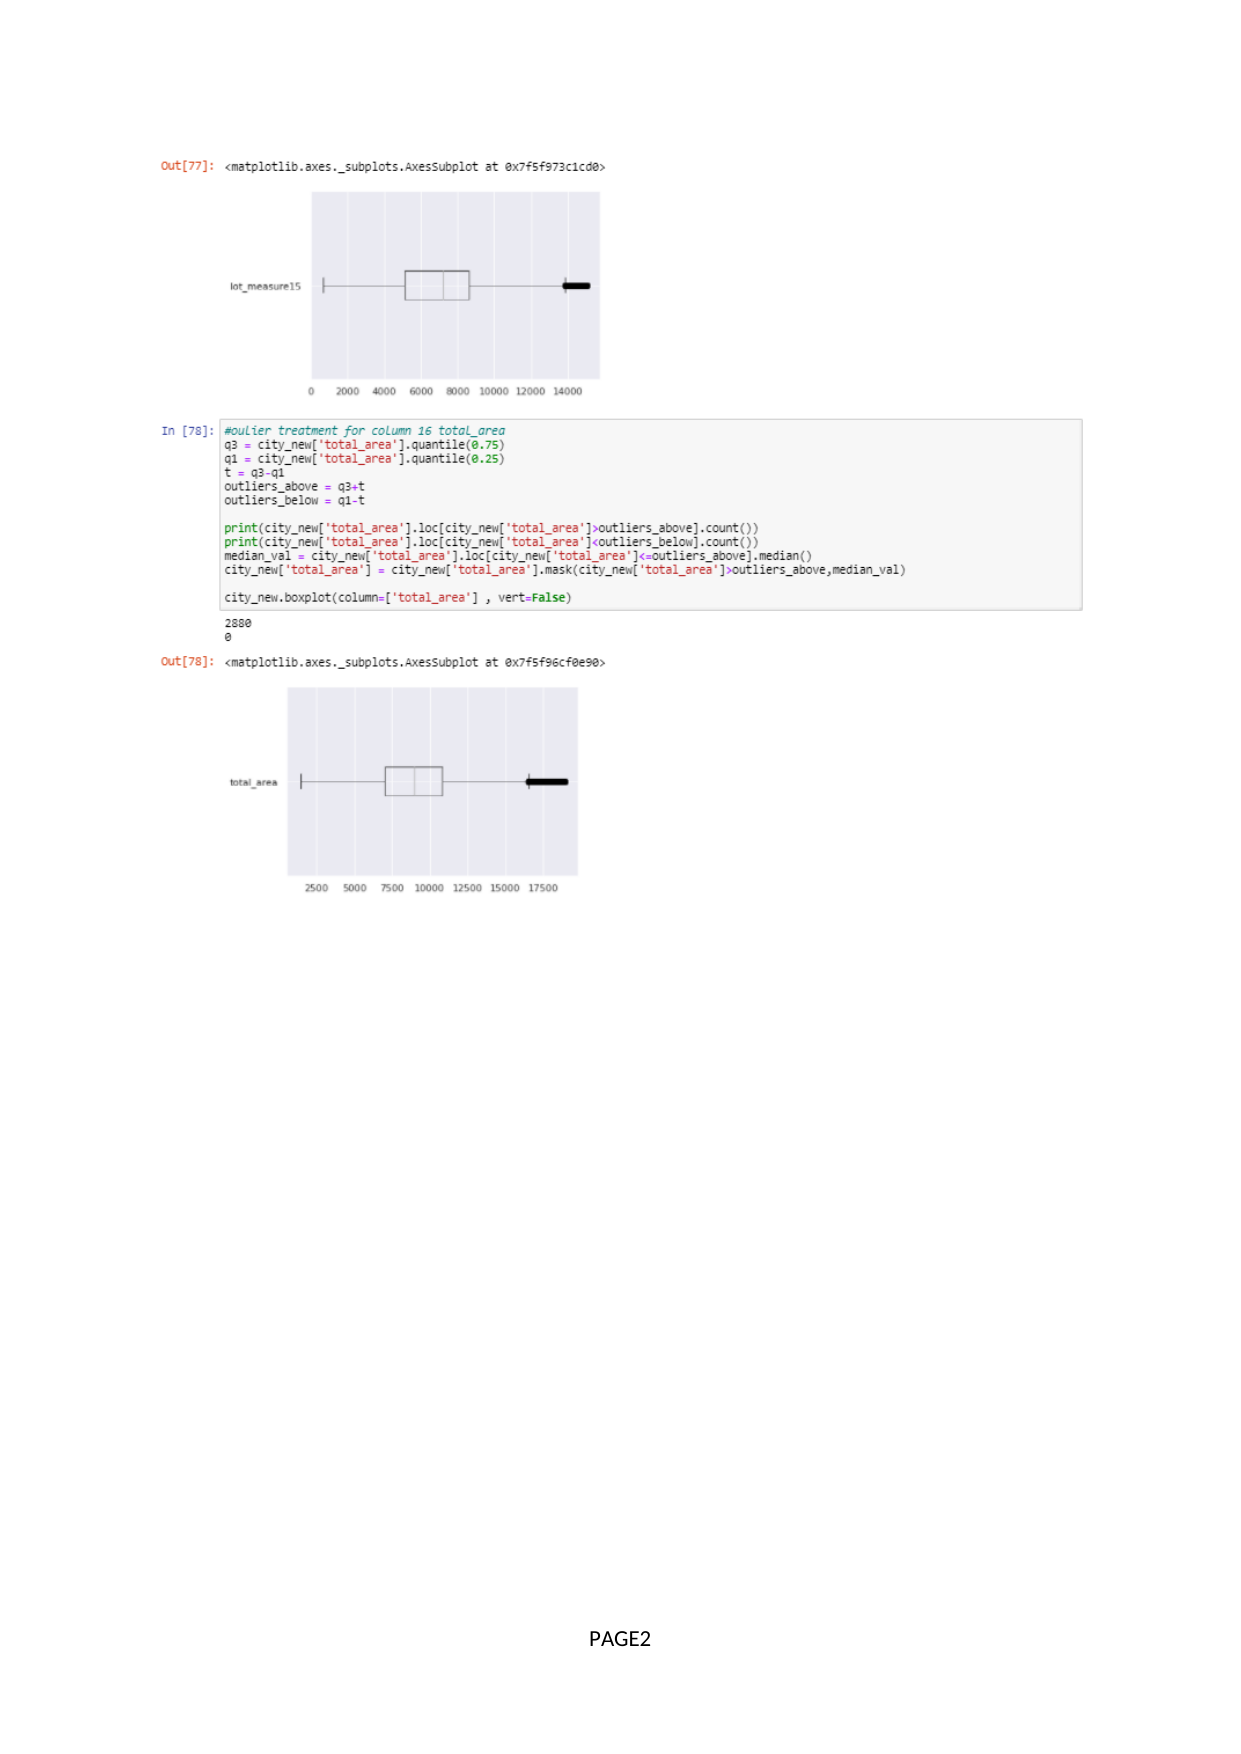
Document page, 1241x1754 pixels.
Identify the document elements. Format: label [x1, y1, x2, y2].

picture [150, 150, 1091, 897]
